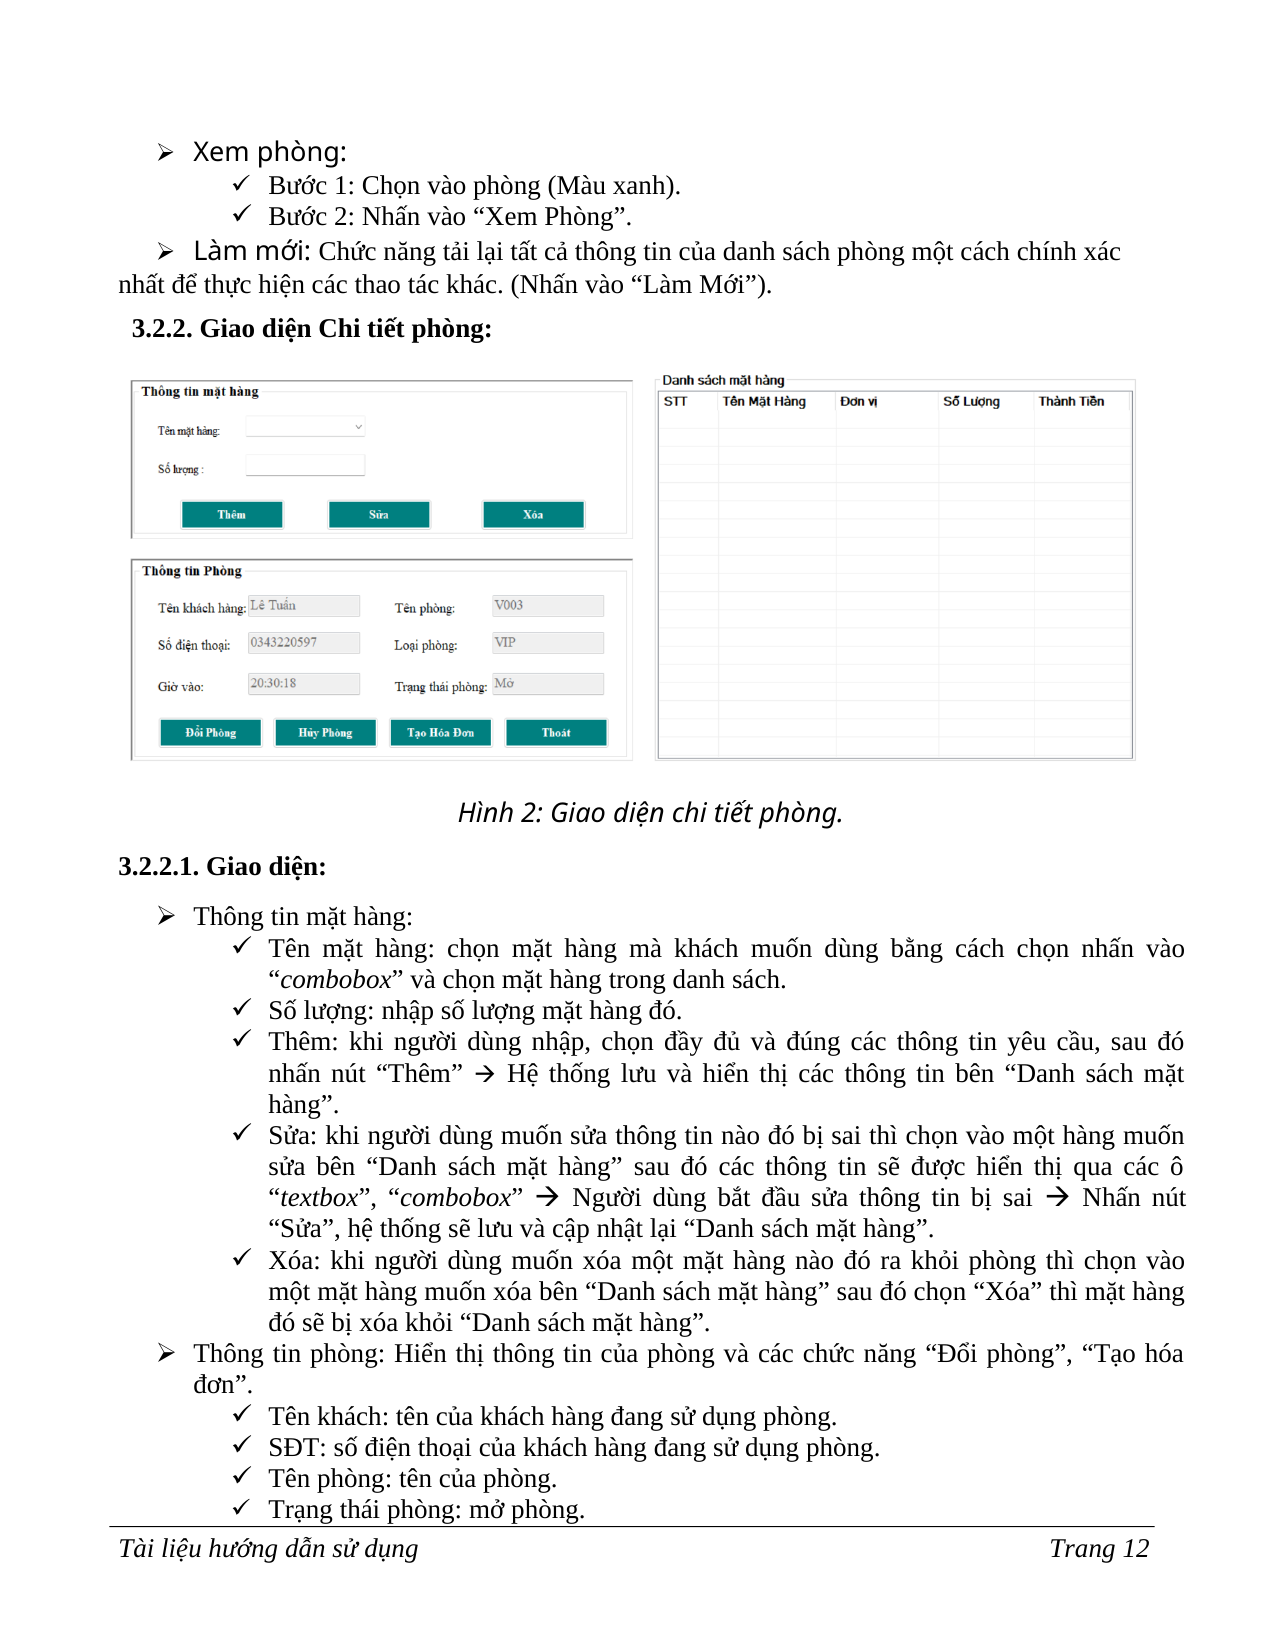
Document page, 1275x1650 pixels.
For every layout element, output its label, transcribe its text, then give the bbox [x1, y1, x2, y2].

text 3.2.2. Giao diện Chi tiết phòng: [118, 312, 1186, 343]
list Tên phòng: tên của phòng. [231, 1462, 1186, 1493]
list Thêm: khi người dùng nhập, chọn đầy đủ và đúng các thông tin yêu cầu, sau đó nhấn nút “Thêm” Hệ thống lưu và hiển thị các thông tin bên “Danh sách mặt hàng”. [231, 1025, 1186, 1119]
picture [118, 362, 1156, 775]
list Tên khách: tên của khách hàng đang sử dụng phòng. [231, 1400, 1186, 1431]
list Trạng thái phòng: mở phòng. [231, 1493, 1186, 1524]
list Bước 1: Chọn vào phòng (Màu xanh). [231, 169, 1186, 200]
list Thông tin phòng: Hiển thị thông tin của phòng và các chức năng “Đổi phòng”, “Tạo hóa đơn”. [156, 1337, 1186, 1400]
text 3.2.2.1. Giao diện: [118, 850, 1186, 881]
list Thông tin mặt hàng: [156, 901, 1186, 932]
list Sửa: khi người dùng muốn sửa thông tin nào đó bị sai thì chọn vào một hàng muốn sửa bên “Danh sách mặt hàng” sau đó các thông tin sẽ được hiển thị qua các ô “textbox”, “combobox” Người dùng bắt đầu sửa thông tin bị sai Nhấn nút “Sửa”, hệ thống sẽ lưu và cập nhật lại “Danh sách mặt hàng”. [231, 1119, 1186, 1244]
list Xem phòng: [156, 132, 1186, 169]
list SĐT: số điện thoại của khách hàng đang sử dụng phòng. [231, 1431, 1186, 1462]
list Số lượng: nhập số lượng mặt hàng đó. [231, 994, 1186, 1025]
list Xóa: khi người dùng muốn xóa một mặt hàng nào đó ra khỏi phòng thì chọn vào một mặt hàng muốn xóa bên “Danh sách mặt hàng” sau đó chọn “Xóa” thì mặt hàng đó sẽ bị xóa khỏi “Danh sách mặt hàng”. [231, 1244, 1186, 1337]
list Làm mới: Chức năng tải lại tất cả thông tin của danh sách phòng một cách chính xác [156, 232, 1186, 268]
text nhất để thực hiện các thao tác khác. (Nhấn vào “Làm Mới”). [118, 268, 1186, 299]
list Bước 2: Nhấn vào “Xem Phòng”. [231, 200, 1186, 232]
text Hình 2: Giao diện chi tiết phòng. [118, 794, 1186, 831]
list Tên mặt hàng: chọn mặt hàng mà khách muốn dùng bằng cách chọn nhấn vào “combobox” và chọn mặt hàng trong danh sách. [231, 932, 1186, 994]
